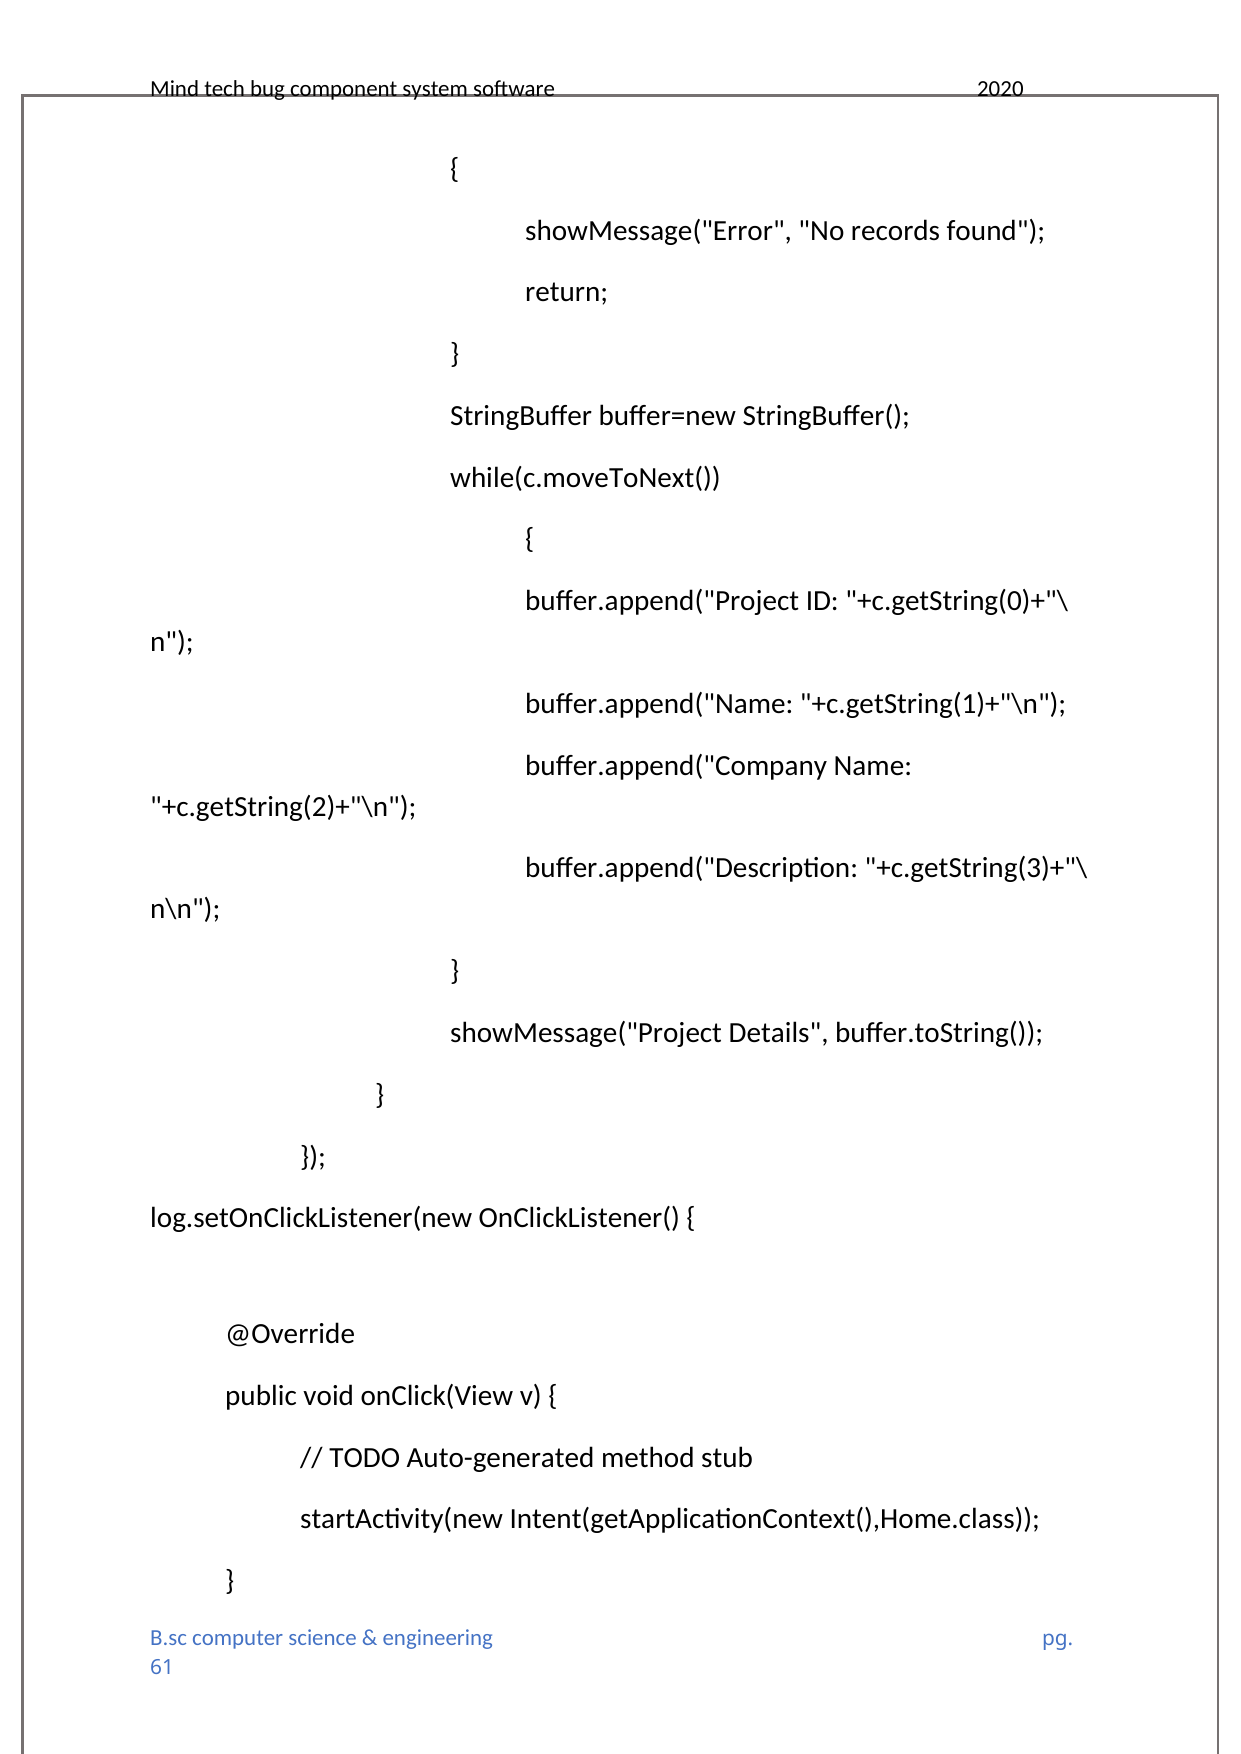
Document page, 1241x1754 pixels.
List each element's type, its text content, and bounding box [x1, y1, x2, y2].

text public void onClick(View v) { [150, 1377, 1090, 1413]
text } [150, 1076, 1090, 1111]
text buffer.append("Project ID: "+c.getString(0)+"\n"); [150, 582, 1090, 659]
text startActivity(new Intent(getApplicationContext(),Home.class)); [150, 1501, 1090, 1536]
text buffer.append("Description: "+c.getString(3)+"\n\n"); [150, 849, 1090, 926]
text while(c.moveToNext()) [150, 459, 1090, 494]
text { [150, 521, 1090, 556]
text @Override [150, 1315, 1090, 1351]
text } [150, 335, 1090, 371]
text buffer.append("Company Name: "+c.getString(2)+"\n"); [150, 747, 1090, 823]
text buffer.append("Name: "+c.getString(1)+"\n"); [150, 685, 1090, 721]
text showMessage("Project Details", buffer.toString()); [150, 1014, 1090, 1050]
text { [150, 150, 1090, 186]
text }); [150, 1138, 1090, 1173]
text // TODO Auto-generated method stub [150, 1439, 1090, 1474]
text StringBuffer buffer=new StringBuffer(); [150, 397, 1090, 433]
text return; [150, 273, 1090, 309]
text } [150, 952, 1090, 988]
text } [150, 1562, 1090, 1598]
text log.setOnClickListener(new OnClickListener() { [150, 1199, 1090, 1235]
text showMessage("Error", "No records found"); [150, 212, 1090, 247]
